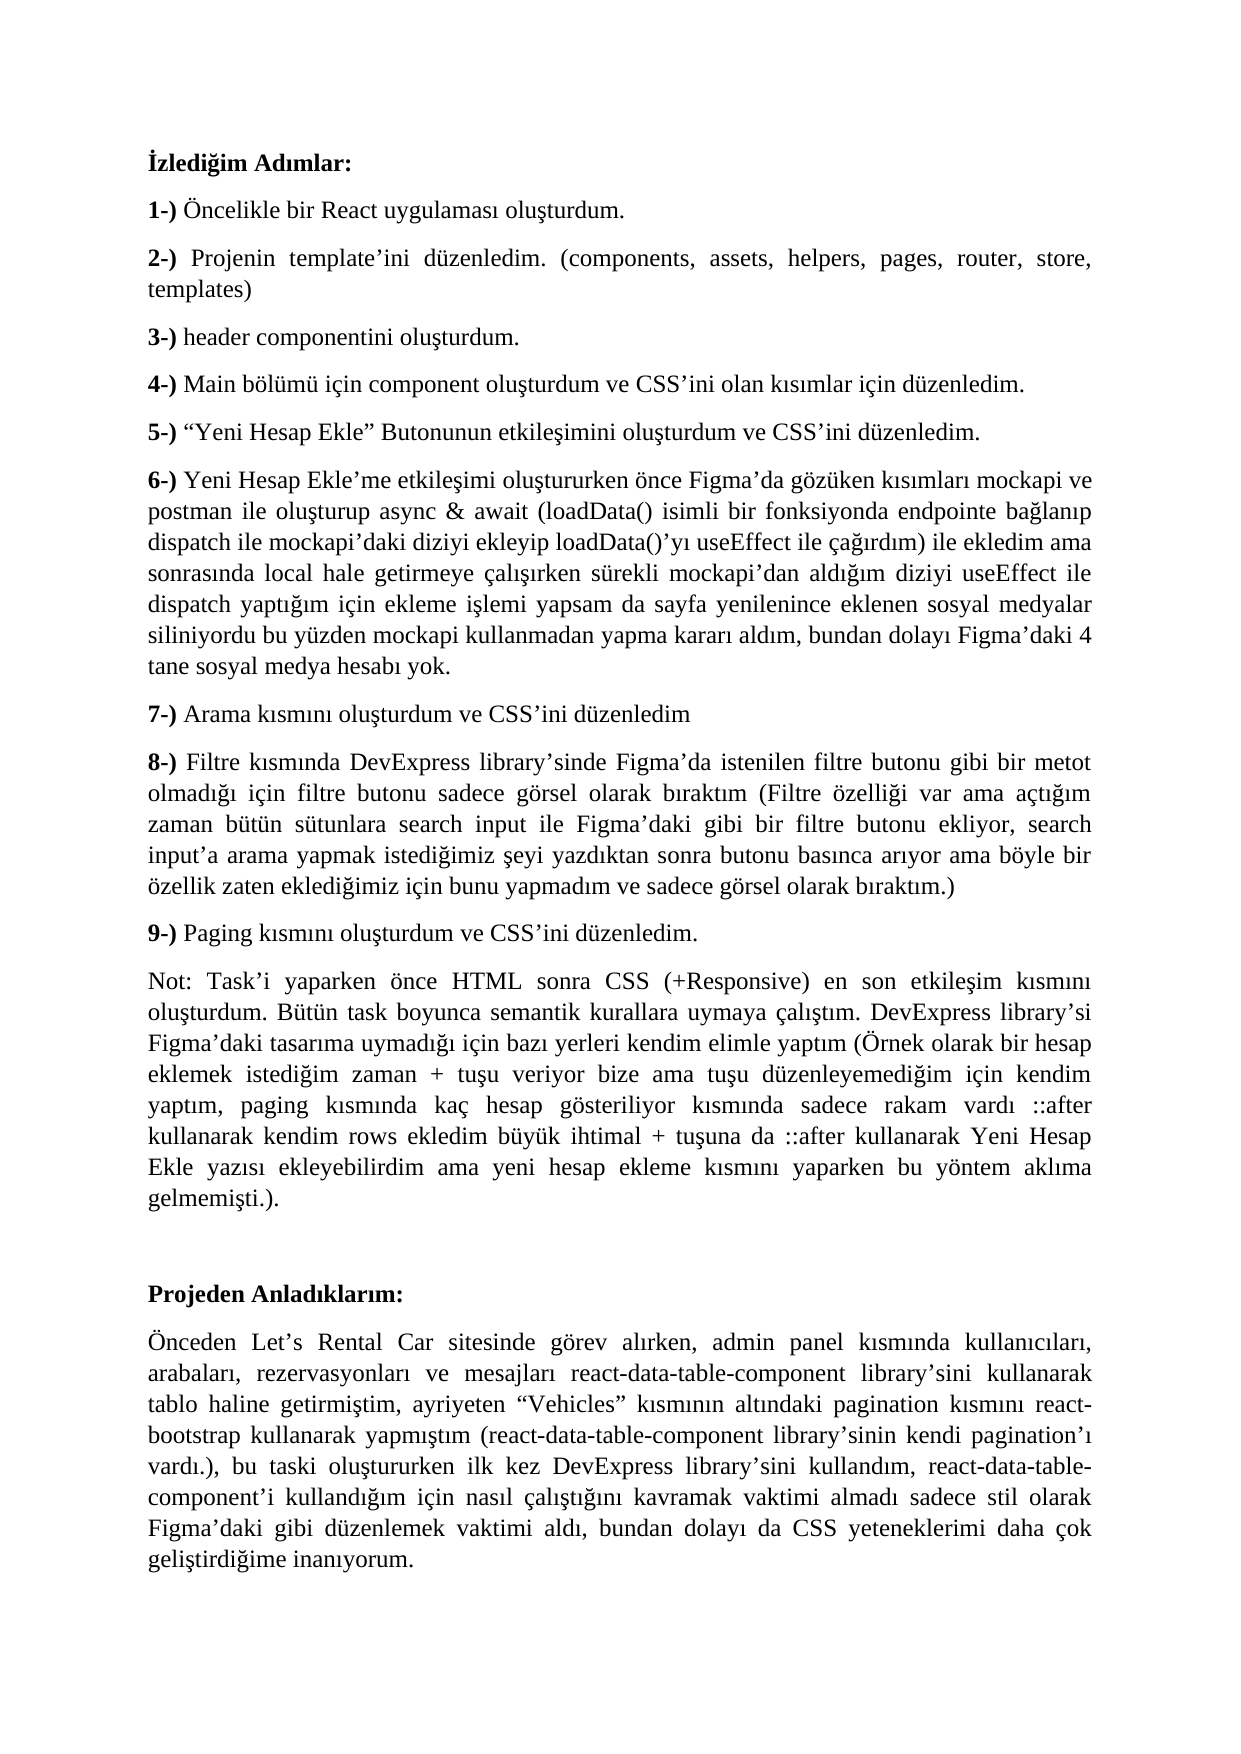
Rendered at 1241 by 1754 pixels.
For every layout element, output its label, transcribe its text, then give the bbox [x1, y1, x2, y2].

text 1-) Öncelikle bir React uygulaması oluşturdum. [148, 195, 1093, 224]
text 8-) Filtre kısmında DevExpress library’sinde Figma’da istenilen filtre butonu gibi bir metot olmadığı için filtre butonu sadece görsel olarak bıraktım (Filtre özelliği var ama açtığım zaman bütün sütunlara search input ile Figma’daki gibi bir filtre butonu ekliyor, search input’a arama yapmak istediğimiz şeyi yazdıktan sonra butonu basınca arıyor ama böyle bir özellik zaten eklediğimiz için bunu yapmadım ve sadece görsel olarak bıraktım.) [148, 747, 1093, 899]
text 9-) Paging kısmını oluşturdum ve CSS’ini düzenledim. [148, 918, 1093, 947]
text Önceden Let’s Rental Car sitesinde görev alırken, admin panel kısmında kullanıcıları, arabaları, rezervasyonları ve mesajları react-data-table-component library’sini kullanarak tablo haline getirmiştim, ayriyeten “Vehicles” kısmının altındaki pagination kısmını react-bootstrap kullanarak yapmıştım (react-data-table-component library’sinin kendi pagination’ı vardı.), bu taski oluştururken ilk kez DevExpress library’sini kullandım, react-data-table-component’i kullandığım için nasıl çalıştığını kavramak vaktimi almadı sadece stil olarak Figma’daki gibi düzenlemek vaktimi aldı, bundan dolayı da CSS yeteneklerimi daha çok geliştirdiğime inanıyorum. [148, 1327, 1093, 1573]
text 7-) Arama kısmını oluşturdum ve CSS’ini düzenledim [148, 699, 1093, 728]
text İzlediğim Adımlar: [148, 148, 1093, 176]
text Not: Task’i yaparken önce HTML sonra CSS (+Responsive) en son etkileşim kısmını oluşturdum. Bütün task boyunca semantik kurallara uymaya çalıştım. DevExpress library’si Figma’daki tasarıma uymadığı için bazı yerleri kendim elimle yaptım (Örnek olarak bir hesap eklemek istediğim zaman + tuşu veriyor bize ama tuşu düzenleyemediğim için kendim yaptım, paging kısmında kaç hesap gösteriliyor kısmında sadece rakam vardı ::after kullanarak kendim rows ekledim büyük ihtimal + tuşuna da ::after kullanarak Yeni Hesap Ekle yazısı ekleyebilirdim ama yeni hesap ekleme kısmını yaparken bu yöntem aklıma gelmemişti.). [148, 966, 1093, 1212]
text 4-) Main bölümü için component oluşturdum ve CSS’ini olan kısımlar için düzenledim. [148, 369, 1093, 398]
text 6-) Yeni Hesap Ekle’me etkileşimi oluştururken önce Figma’da gözüken kısımları mockapi ve postman ile oluşturup async & await (loadData() isimli bir fonksiyonda endpointe bağlanıp dispatch ile mockapi’daki diziyi ekleyip loadData()’yı useEffect ile çağırdım) ile ekledim ama sonrasında local hale getirmeye çalışırken sürekli mockapi’dan aldığım diziyi useEffect ile dispatch yaptığım için ekleme işlemi yapsam da sayfa yenilenince eklenen sosyal medyalar siliniyordu bu yüzden mockapi kullanmadan yapma kararı aldım, bundan dolayı Figma’daki 4 tane sosyal medya hesabı yok. [148, 465, 1093, 680]
text 2-) Projenin template’ini düzenledim. (components, assets, helpers, pages, router, store, templates) [148, 243, 1093, 303]
text 5-) “Yeni Hesap Ekle” Butonunun etkileşimini oluşturdum ve CSS’ini düzenledim. [148, 417, 1093, 446]
text Projeden Anladıklarım: [148, 1279, 1093, 1308]
text 3-) header componentini oluşturdum. [148, 322, 1093, 351]
